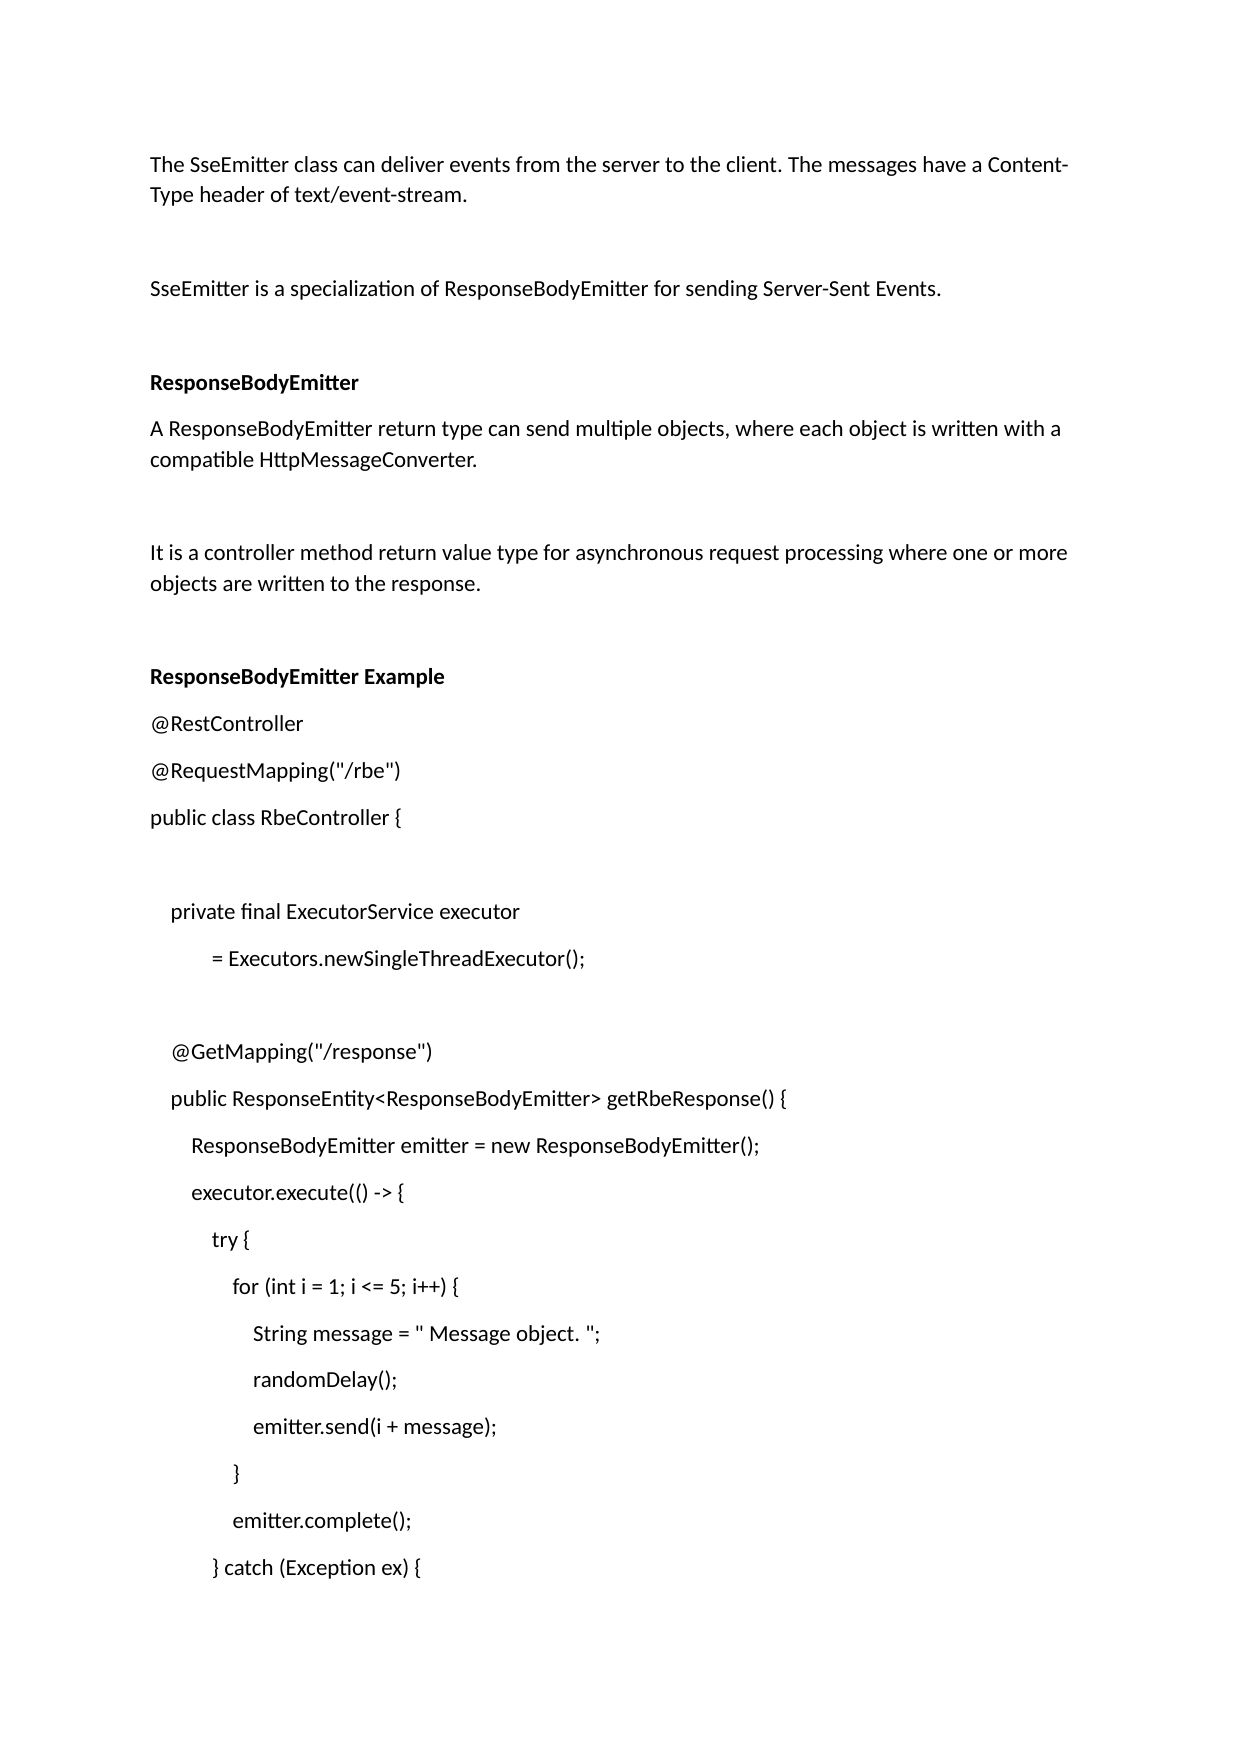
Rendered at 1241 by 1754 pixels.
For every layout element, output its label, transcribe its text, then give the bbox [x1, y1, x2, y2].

text private final ExecutorService executor [150, 897, 1090, 925]
text ResponseBodyEmitter Example [150, 662, 1090, 691]
text } catch (Exception ex) { [150, 1553, 1090, 1581]
text = Executors.newSingleThreadExecutor(); [150, 944, 1090, 972]
text emitter.complete(); [150, 1506, 1090, 1534]
text } [150, 1459, 1090, 1487]
text randomDelay(); [150, 1366, 1090, 1394]
text @GetMapping("/response") [150, 1037, 1090, 1066]
text The SseEmitter class can deliver events from the server to the client. The messages have a Content-Type header of text/event-stream. [150, 150, 1090, 208]
text ResponseBodyEmitter emitter = new ResponseBodyEmitter(); [150, 1131, 1090, 1159]
text for (int i = 1; i <= 5; i++) { [150, 1272, 1090, 1300]
text executor.execute(() -> { [150, 1178, 1090, 1206]
text A ResponseBodyEmitter return type can send multiple objects, where each object is written with a compatible HttpMessageConverter. [150, 414, 1090, 473]
text @RestController [150, 709, 1090, 737]
text emitter.send(i + message); [150, 1412, 1090, 1441]
text String message = " Message object. "; [150, 1319, 1090, 1347]
text public ResponseEntity<ResponseBodyEmitter> getRbeResponse() { [150, 1084, 1090, 1112]
text It is a controller method return value type for asynchronous request processing where one or more objects are written to the response. [150, 538, 1090, 597]
text ResponseBodyEmitter [150, 368, 1090, 396]
text try { [150, 1225, 1090, 1253]
text SseEmitter is a specialization of ResponseBodyEmitter for sending Server-Sent Events. [150, 274, 1090, 302]
text public class RbeController { [150, 803, 1090, 831]
text @RequestMapping("/rbe") [150, 756, 1090, 784]
